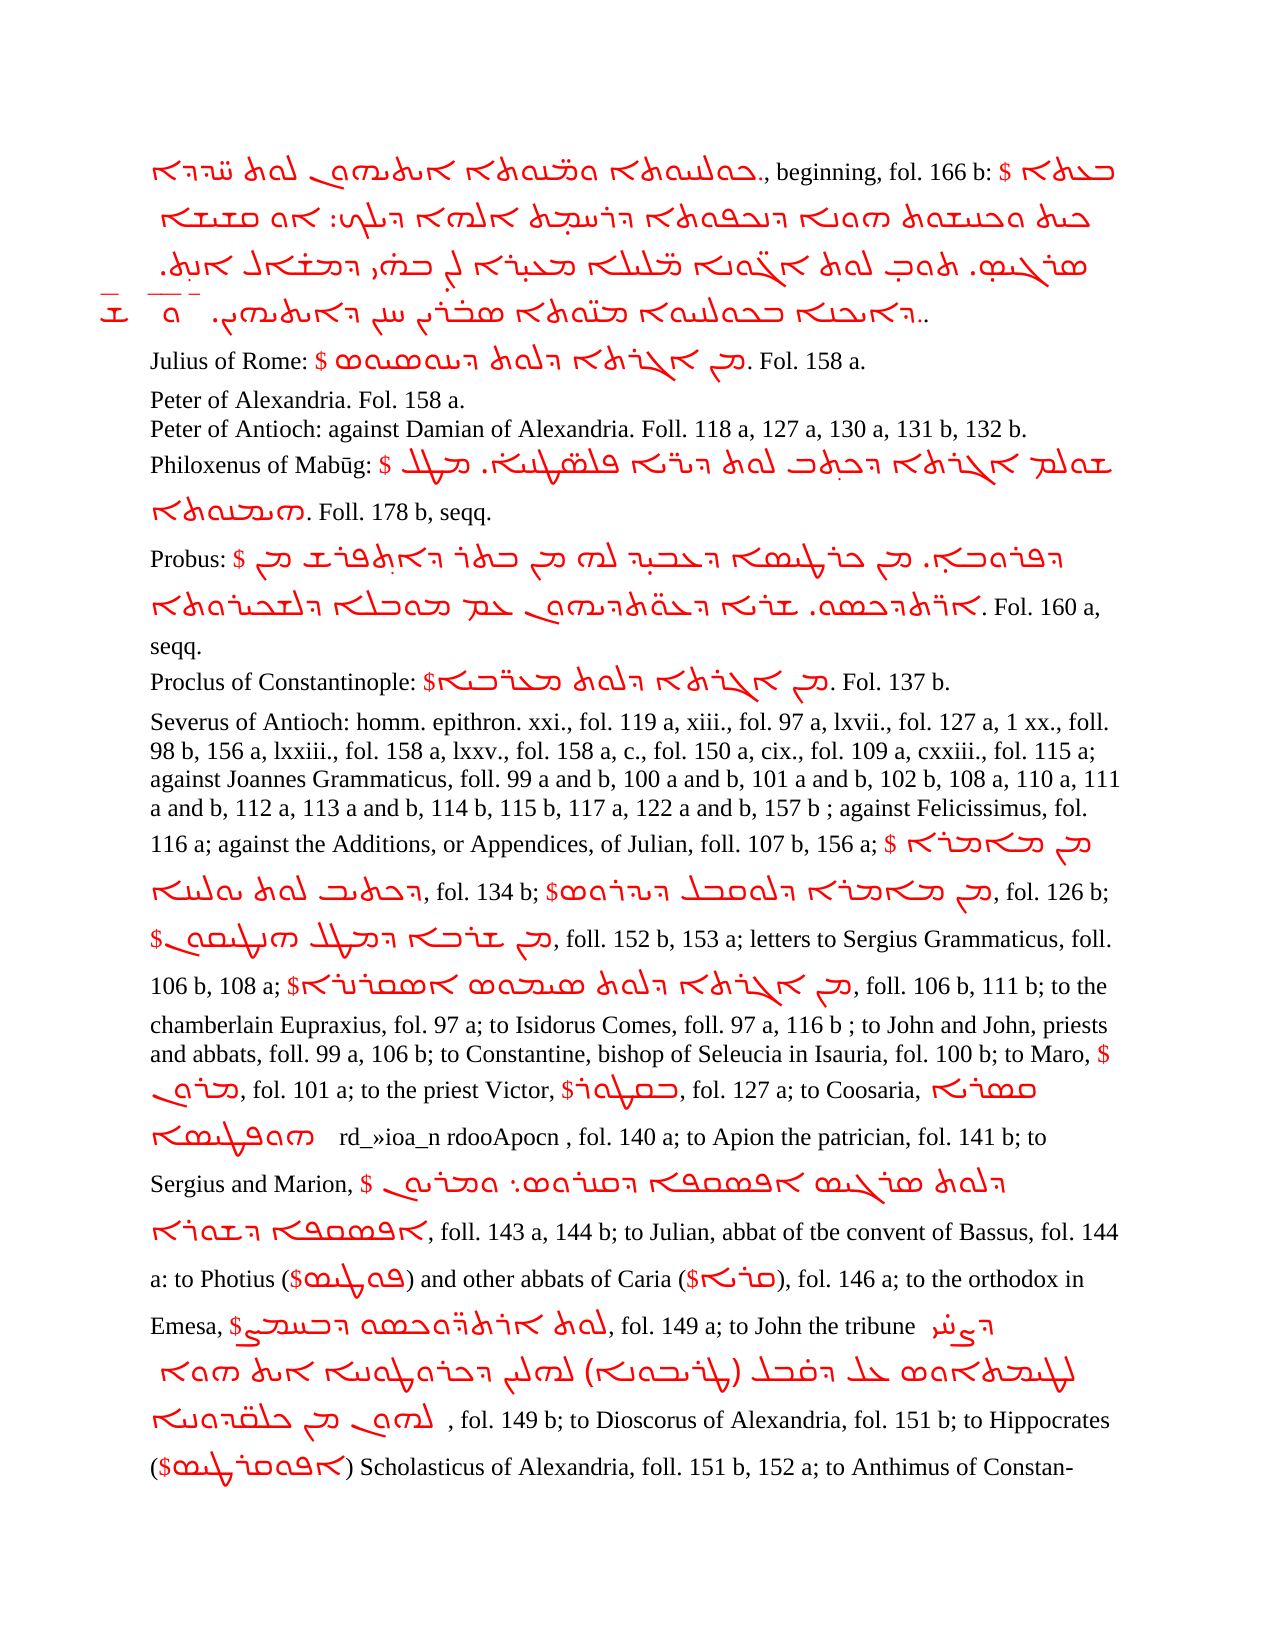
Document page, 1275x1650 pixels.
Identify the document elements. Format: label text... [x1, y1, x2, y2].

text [150, 150, 1125, 338]
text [150, 707, 1125, 1492]
text Peter of Antioch: against Damian of Alexandria. Foll. 118 a, 127 a, 130 a, 131 b, 132 b. [150, 414, 1125, 443]
text Julius of Rome: $ ܡܢ ܐܓܪܬܐ ܕܠܘܬ ܕܝܢܘܣܝܘܣ. Fol. 158 a. [150, 338, 1125, 385]
text Proclus of Constantinople: $ܡܢ ܐܓܪܬܐ ܕܠܘܬ ܡܥܪ̈ܒܝܐ. Fol. 137 b. [150, 660, 1125, 707]
text Probus: $ܕܦܪܘܒܐ̣. ܡܢ ܟܪܛܝܣܐ ܕܥܒܝ̣ܕ ܠܗ ܡܢ ܒܬܪ ܕܐܬ݂ܦܪܫ ܡܢ ܐܪ̈ܬܕܟܣܘ. ܫܪܝܐ ܕܥܘ̈ܬܕܝܗܘܢ ܥܡ ܡܘܒܠܐ ܕܠܫܟܝܪܘܬܐ. Fol. 160 a, seqq. [150, 537, 1125, 660]
text Philoxenus of Mabūg: $ܫܘܠܡ ܐܓܪܬܐ ܕܟܬ݂ܒ ܠܘܬ ܕܝܪ̈ܝܐ ܦܠܣ̈ܛܢܝܐ̇. ܡܛܠ ܗܝܡܢܘܬܐ. Foll. 178 b, seqq. [150, 443, 1125, 537]
text Peter of Alexandria. Fol. 158 a. [150, 385, 1125, 414]
